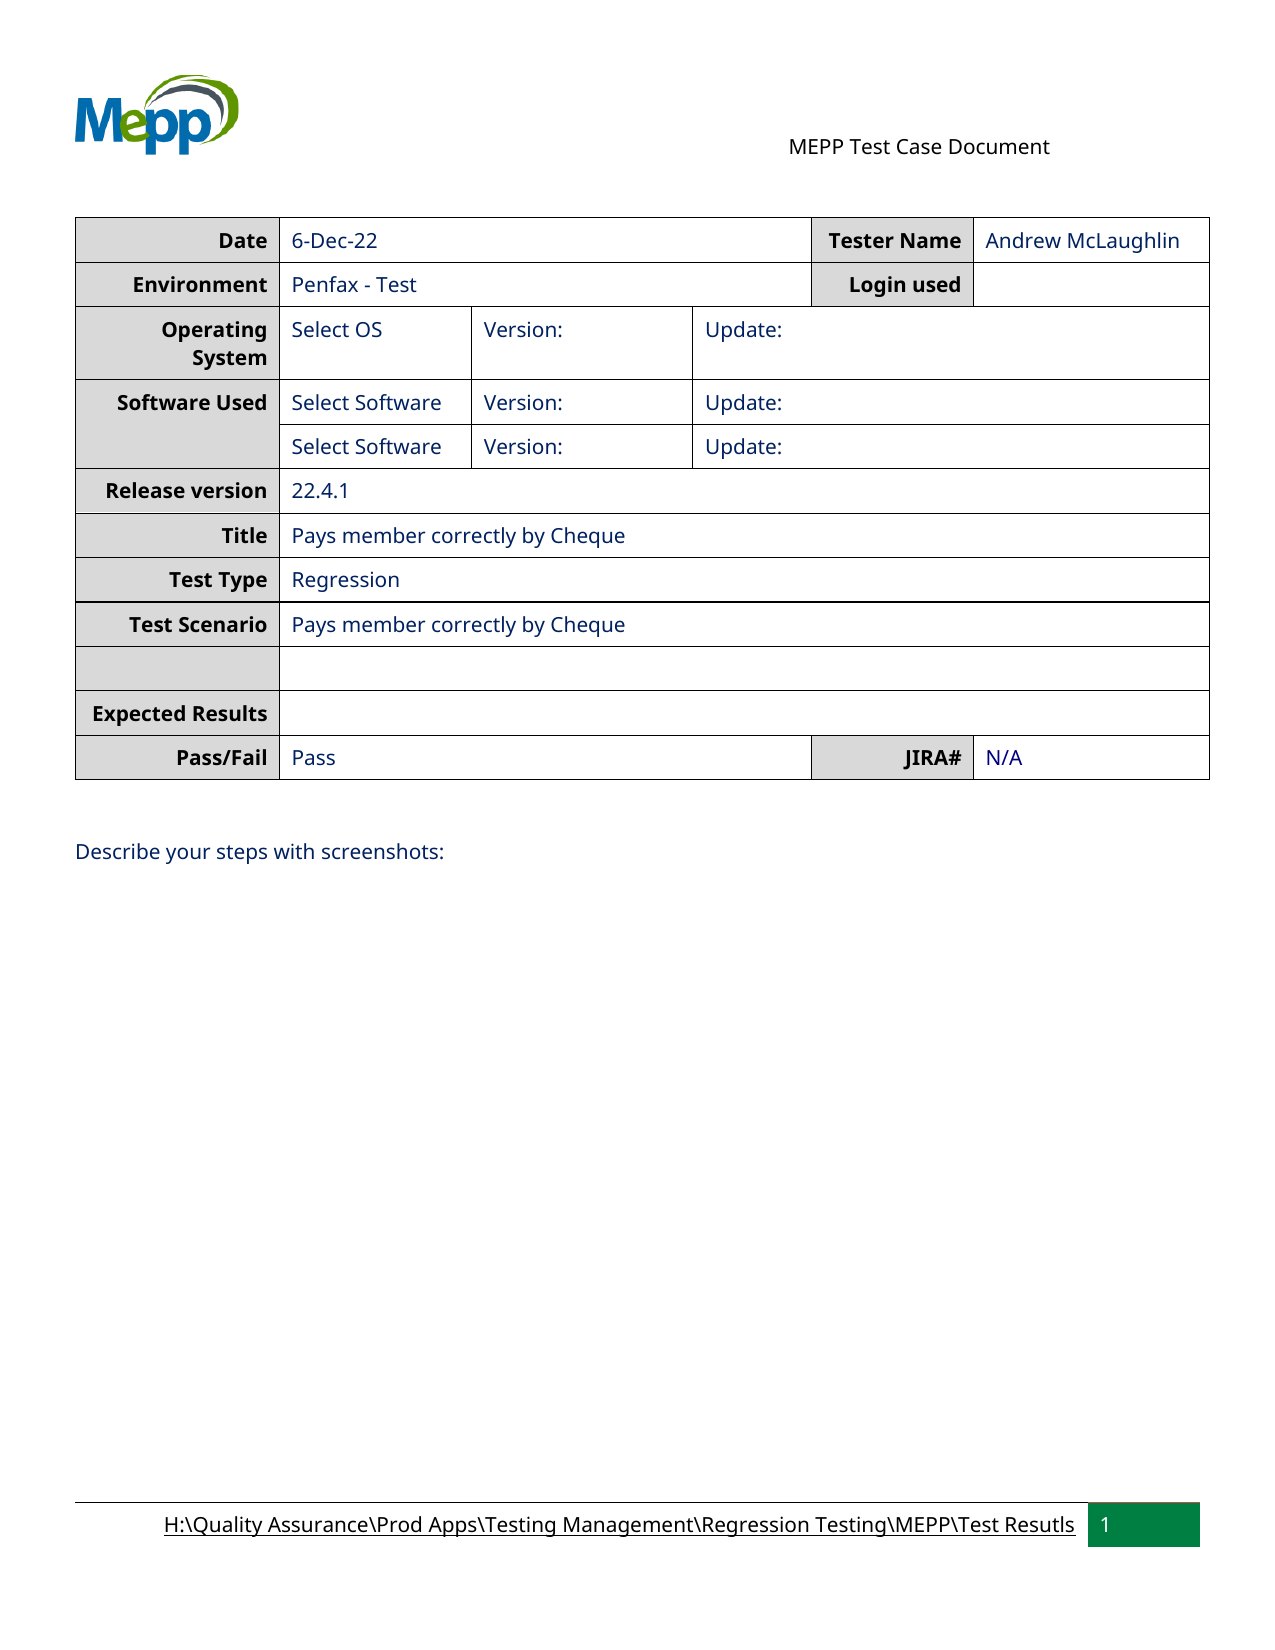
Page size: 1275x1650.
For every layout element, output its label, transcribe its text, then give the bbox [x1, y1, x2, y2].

table_cell Expected Results [76, 691, 279, 735]
table_cell Version: [472, 425, 692, 468]
table_cell Pass/Fail [76, 736, 279, 779]
table_cell Release version [76, 469, 279, 512]
table_cell [280, 558, 1209, 601]
table_cell [280, 263, 811, 306]
table_cell Pays member correctly by Cheque [280, 514, 1209, 557]
table_cell N/A [974, 736, 1209, 779]
table_cell Version: [472, 380, 692, 423]
table_cell JIRA# [812, 736, 973, 779]
table_cell 22.4.1 [280, 469, 1209, 512]
table_cell [280, 691, 1209, 735]
table_cell Test Type [76, 558, 279, 601]
table_cell Version: [472, 307, 692, 379]
table_cell [280, 647, 1209, 690]
table_cell Update: [693, 380, 1209, 423]
table_cell Update: [693, 307, 1209, 379]
table_cell Operating System [76, 307, 279, 379]
table_cell Pass [280, 736, 811, 779]
table_header [280, 218, 811, 262]
table_cell Test Scenario [76, 603, 279, 646]
table_cell Software Used [76, 380, 279, 468]
table_cell [76, 647, 279, 690]
text Describe your steps with screenshots: [75, 837, 1200, 866]
table_header Tester Name [812, 218, 973, 262]
table_cell [280, 425, 471, 468]
table_cell [280, 307, 471, 379]
table_cell Login used [812, 263, 973, 306]
picture [75, 75, 239, 155]
table_cell Pays member correctly by Cheque [280, 603, 1209, 646]
table_header [974, 218, 1209, 262]
table_header Date [76, 218, 279, 262]
table_cell Environment [76, 263, 279, 306]
table_cell [974, 263, 1209, 306]
table_cell [280, 380, 471, 423]
table_cell Update: [693, 425, 1209, 468]
table_cell Title [76, 514, 279, 557]
